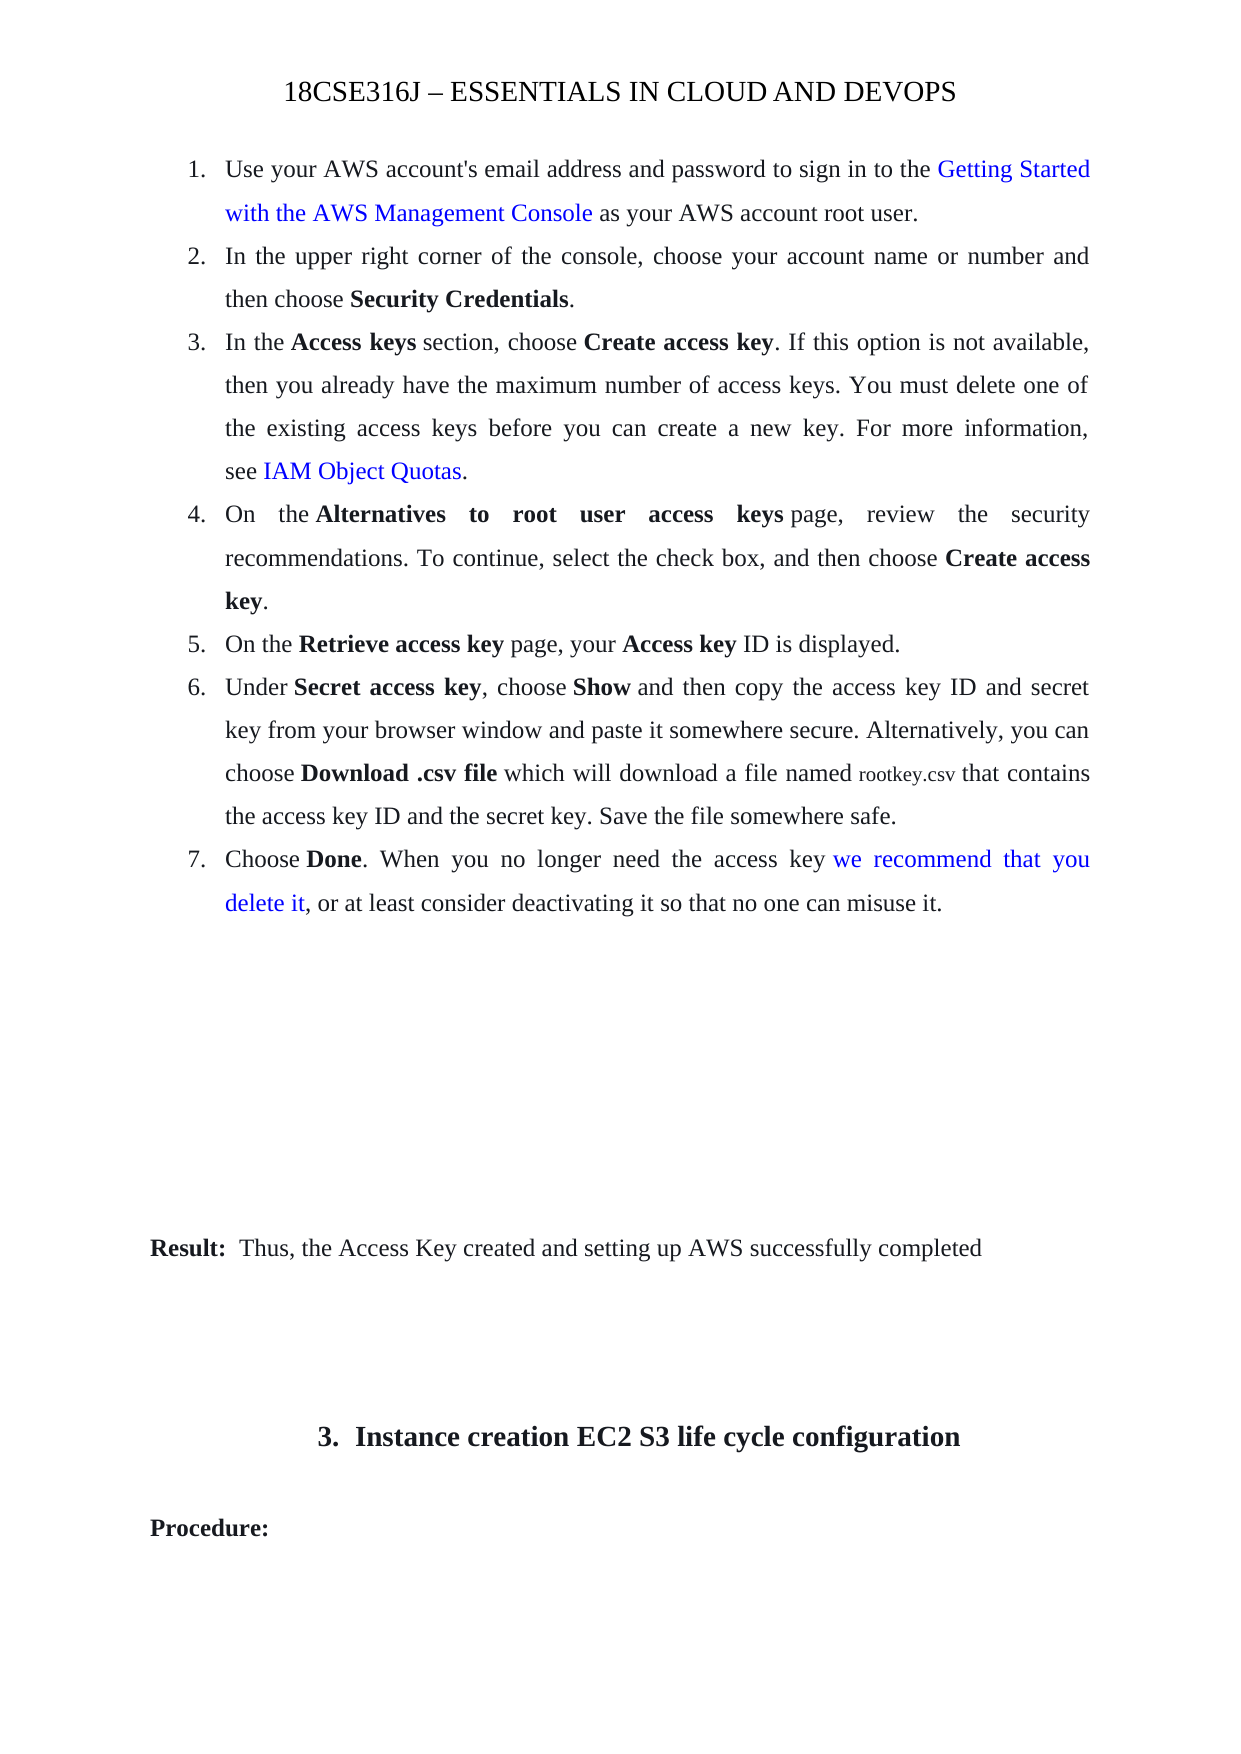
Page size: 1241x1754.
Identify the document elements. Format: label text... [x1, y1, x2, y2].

list On the Retrieve access key page, your Access key ID is displayed. [187, 629, 1090, 658]
list Instance creation EC2 S3 life cycle configuration [187, 1419, 1090, 1453]
list Choose Done. When you no longer need the access key we recommend that you delete it, or at least consider deactivating it so that no one can misuse it. [187, 844, 1090, 916]
text Procedure: [150, 1513, 1090, 1542]
list In the upper right corner of the console, choose your account name or number and then choose Security Credentials. [187, 241, 1090, 313]
list Use your AWS account's email address and password to sign in to the Getting Started with the AWS Management Console as your AWS account root user. [187, 154, 1090, 226]
list In the Access keys section, choose Create access key. If this option is not available, then you already have the maximum number of access keys. You must delete one of the existing access keys before you can create a new key. For more information, see IAM Object Quotas. [187, 327, 1090, 485]
text Result: Thus, the Access Key created and setting up AWS successfully completed [150, 1233, 1090, 1261]
list Under Secret access key, choose Show and then copy the access key ID and secret key from your browser window and paste it somewhere secure. Alternatively, you can choose Download .csv file which will download a file named rootkey.csv that contains the access key ID and the secret key. Save the file somewhere safe. [187, 672, 1090, 830]
list On the Alternatives to root user access keys page, review the security recommendations. To continue, select the check box, and then choose Create access key. [187, 499, 1090, 614]
